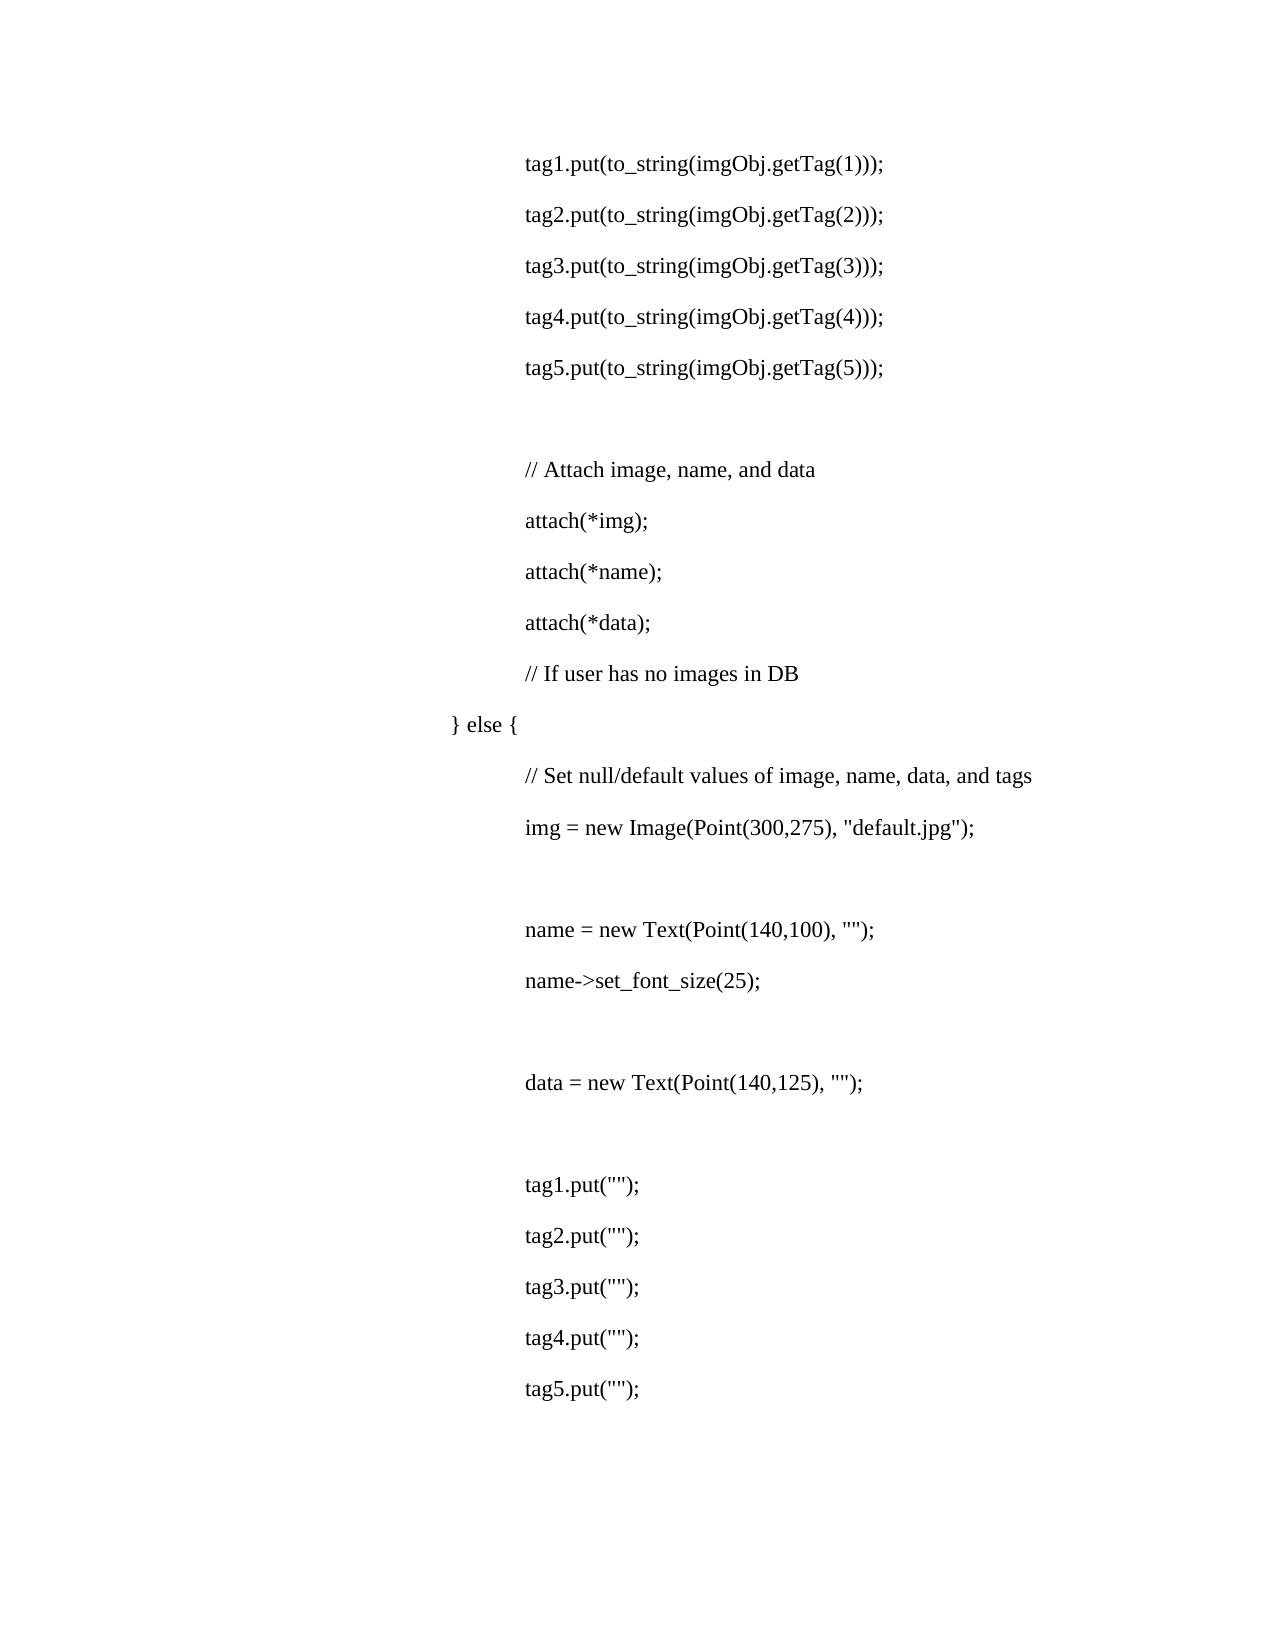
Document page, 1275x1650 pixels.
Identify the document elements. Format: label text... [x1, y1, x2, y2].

text } else { [150, 711, 1125, 738]
text tag5.put(""); [150, 1375, 1125, 1401]
text tag4.put(to_string(imgObj.getTag(4))); [150, 303, 1125, 329]
text tag5.put(to_string(imgObj.getTag(5))); [150, 354, 1125, 381]
text data = new Text(Point(140,125), ""); [150, 1069, 1125, 1095]
text tag1.put(""); [150, 1171, 1125, 1197]
text // Set null/default values of image, name, data, and tags [150, 762, 1125, 789]
text tag2.put(to_string(imgObj.getTag(2))); [150, 201, 1125, 227]
text tag1.put(to_string(imgObj.getTag(1))); [150, 150, 1125, 176]
text // Attach image, name, and data [150, 456, 1125, 483]
text tag3.put(to_string(imgObj.getTag(3))); [150, 252, 1125, 278]
text attach(*img); [150, 507, 1125, 534]
text attach(*name); [150, 558, 1125, 585]
text tag2.put(""); [150, 1222, 1125, 1248]
text tag3.put(""); [150, 1273, 1125, 1299]
text // If user has no images in DB [150, 660, 1125, 687]
text attach(*data); [150, 609, 1125, 636]
text name->set_font_size(25); [150, 967, 1125, 993]
text img = new Image(Point(300,275), "default.jpg"); [150, 813, 1125, 840]
text name = new Text(Point(140,100), ""); [150, 916, 1125, 942]
text tag4.put(""); [150, 1324, 1125, 1350]
